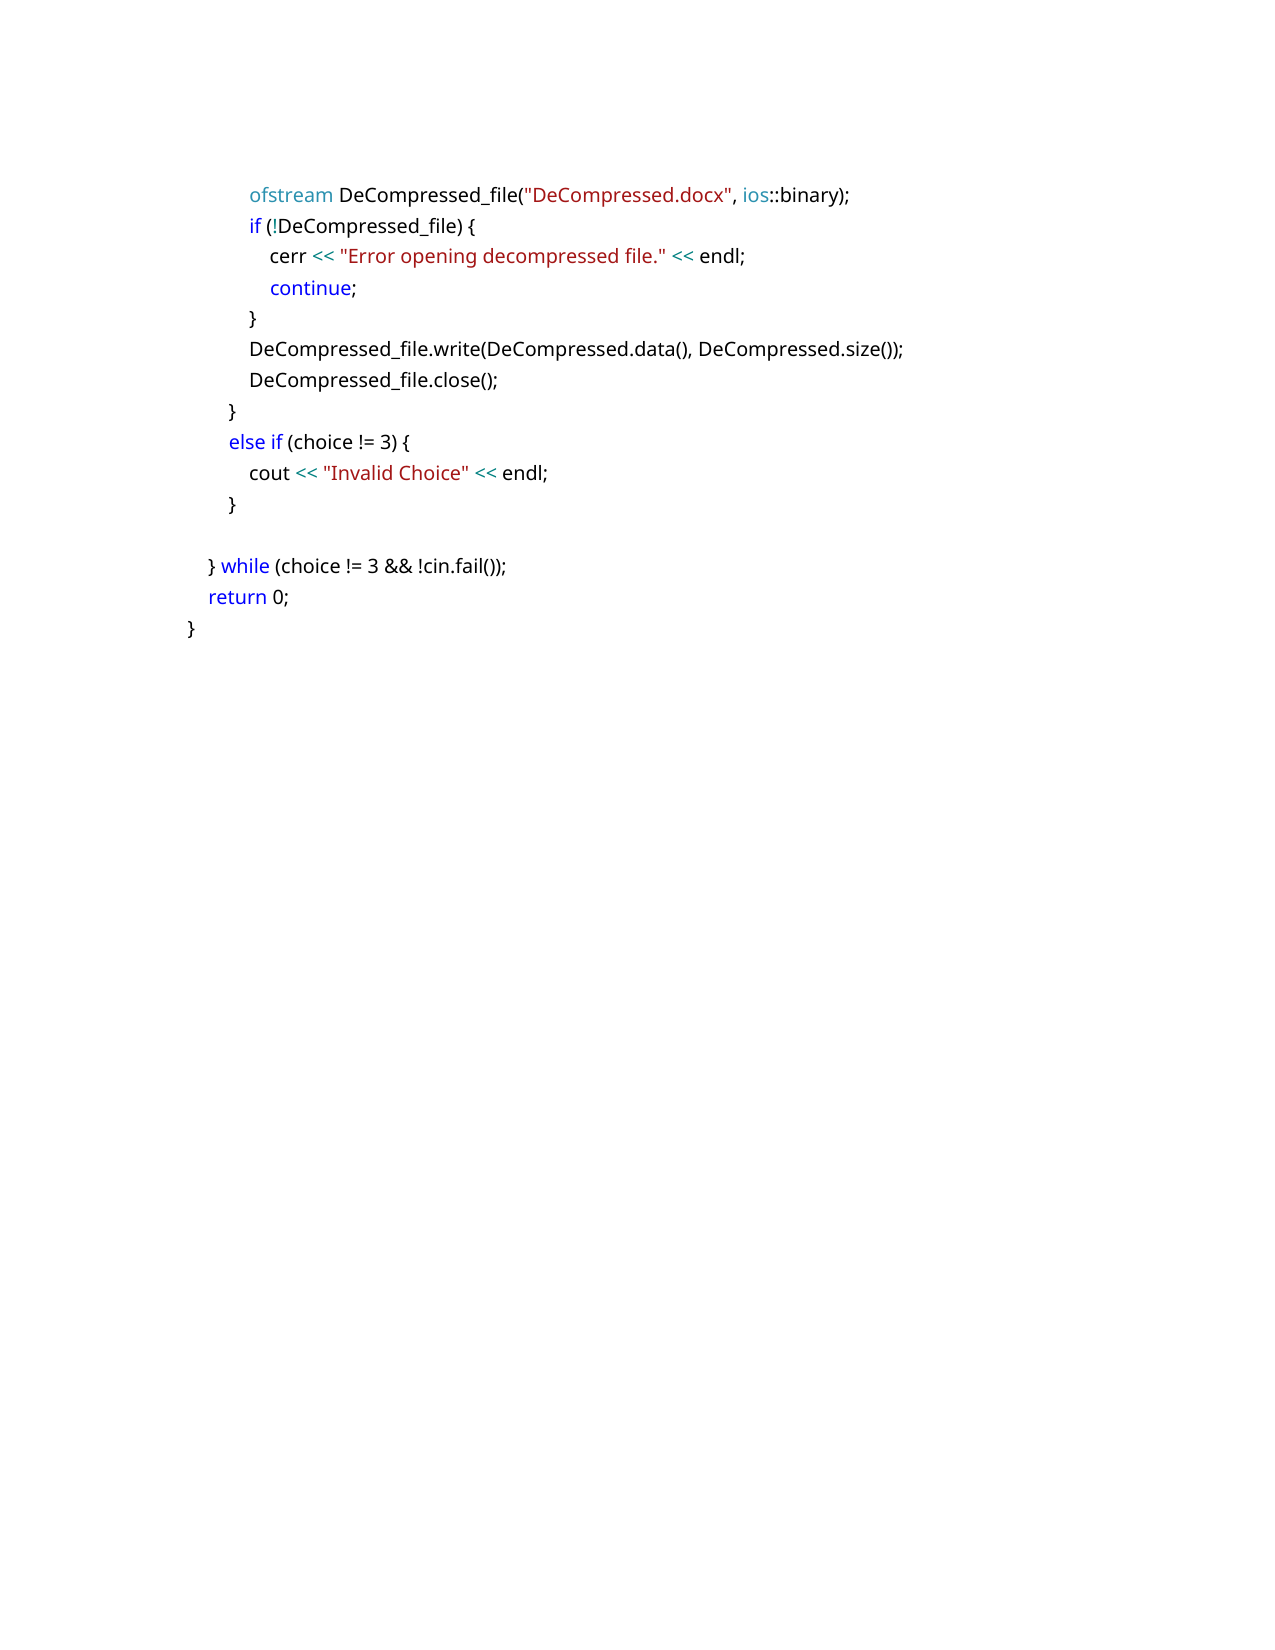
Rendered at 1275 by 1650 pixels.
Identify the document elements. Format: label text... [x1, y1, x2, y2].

text } [187, 490, 1087, 517]
text cout << "Invalid Choice" << endl; [187, 459, 1087, 486]
text } [187, 397, 1087, 424]
text } [187, 305, 1087, 332]
text DeCompressed_file.close(); [187, 367, 1087, 393]
text if (!DeCompressed_file) { [187, 212, 1087, 239]
text continue; [187, 274, 1087, 301]
text cerr << "Error opening decompressed file." << endl; [187, 243, 1087, 270]
text } while (choice != 3 && !cin.fail()); [187, 552, 1087, 579]
text ofstream DeCompressed_file("DeCompressed.docx", ios::binary); [187, 181, 1087, 208]
text } [187, 614, 1087, 641]
text else if (choice != 3) { [187, 428, 1087, 455]
text DeCompressed_file.write(DeCompressed.data(), DeCompressed.size()); [187, 336, 1087, 363]
text return 0; [187, 583, 1087, 610]
